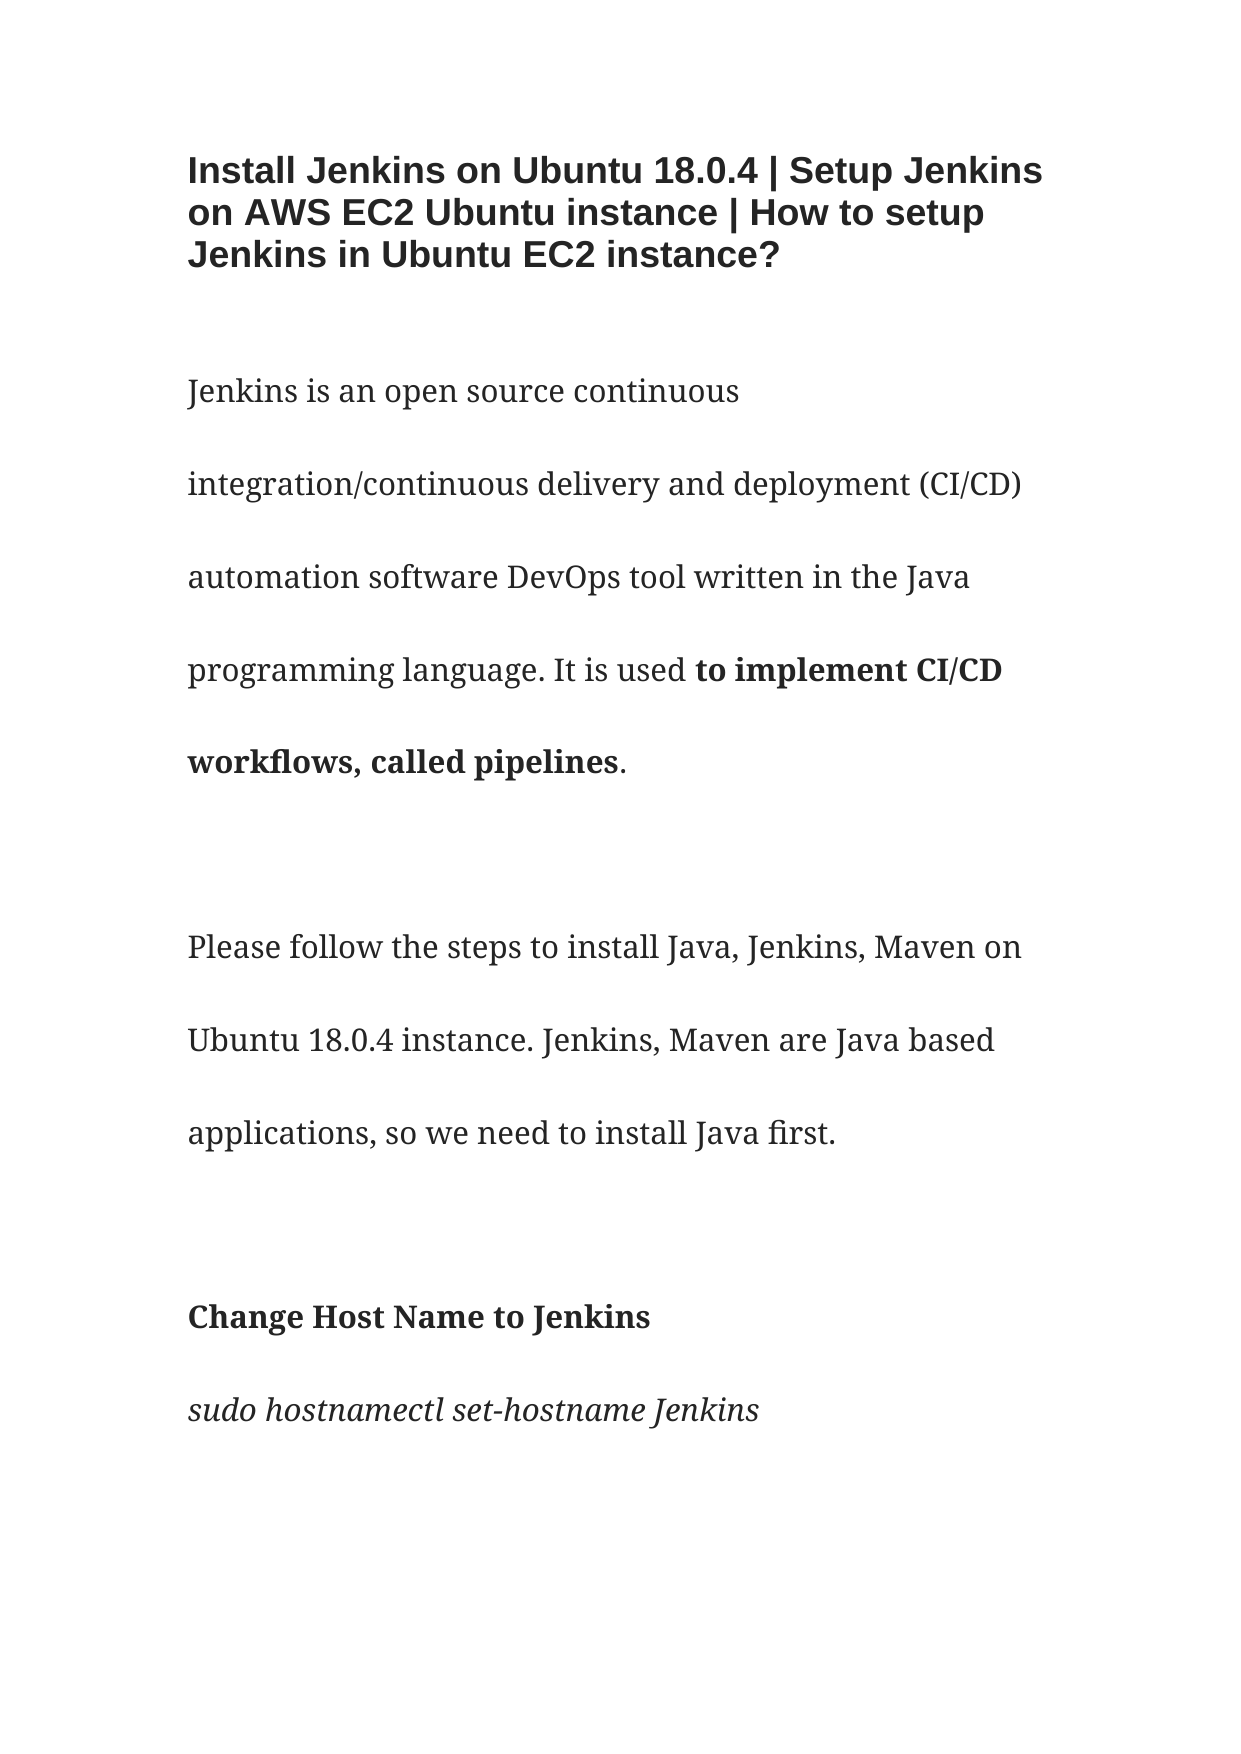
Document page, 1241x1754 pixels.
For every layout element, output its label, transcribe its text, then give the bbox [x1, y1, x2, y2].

text Jenkins is an open source continuous integration/continuous delivery and deployment (CI/CD) automation software DevOps tool written in the Java programming language. It is used to implement CI/CD workflows, called pipelines. [187, 369, 1053, 783]
subtitle Install Jenkins on Ubuntu 18.0.4 | Setup Jenkins on AWS EC2 Ubuntu instance | How to setup Jenkins in Ubuntu EC2 instance? [187, 150, 1053, 276]
text Please follow the steps to install Java, Jenkins, Maven on Ubuntu 18.0.4 instance. Jenkins, Maven are Java based applications, so we need to install Java first. [187, 925, 1053, 1153]
text Change Host Name to Jenkins sudo hostnamectl set-hostname Jenkins [187, 1295, 1053, 1431]
